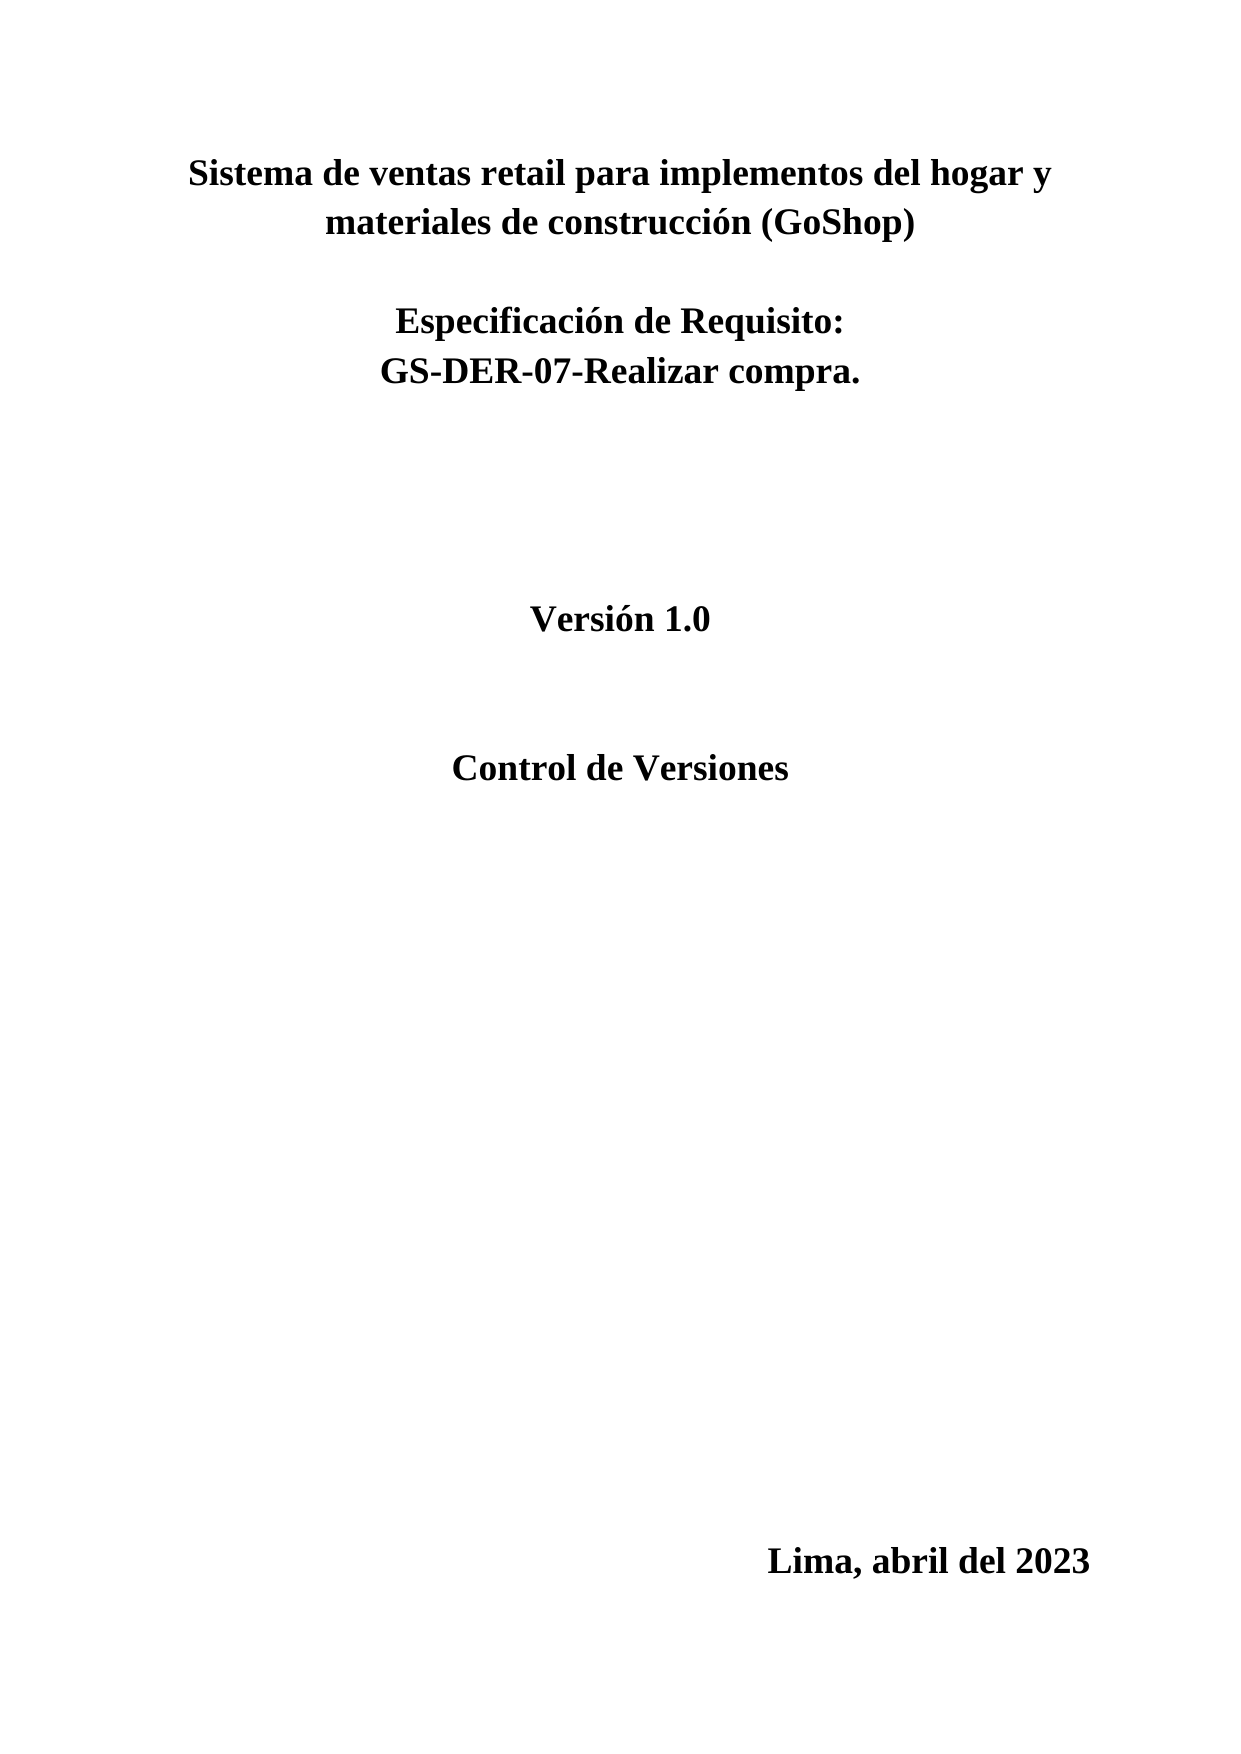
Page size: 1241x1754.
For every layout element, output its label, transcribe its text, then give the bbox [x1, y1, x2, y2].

text Control de Versiones [150, 745, 1090, 788]
text Especificación de Requisito: [150, 299, 1090, 342]
text GS-DER-07-Realizar compra. [150, 348, 1090, 391]
text Versión 1.0 [150, 596, 1090, 639]
text Sistema de ventas retail para implementos del hogar y materiales de construcción (GoShop) [150, 150, 1090, 243]
text Lima, abril del 2023 [150, 1538, 1090, 1581]
